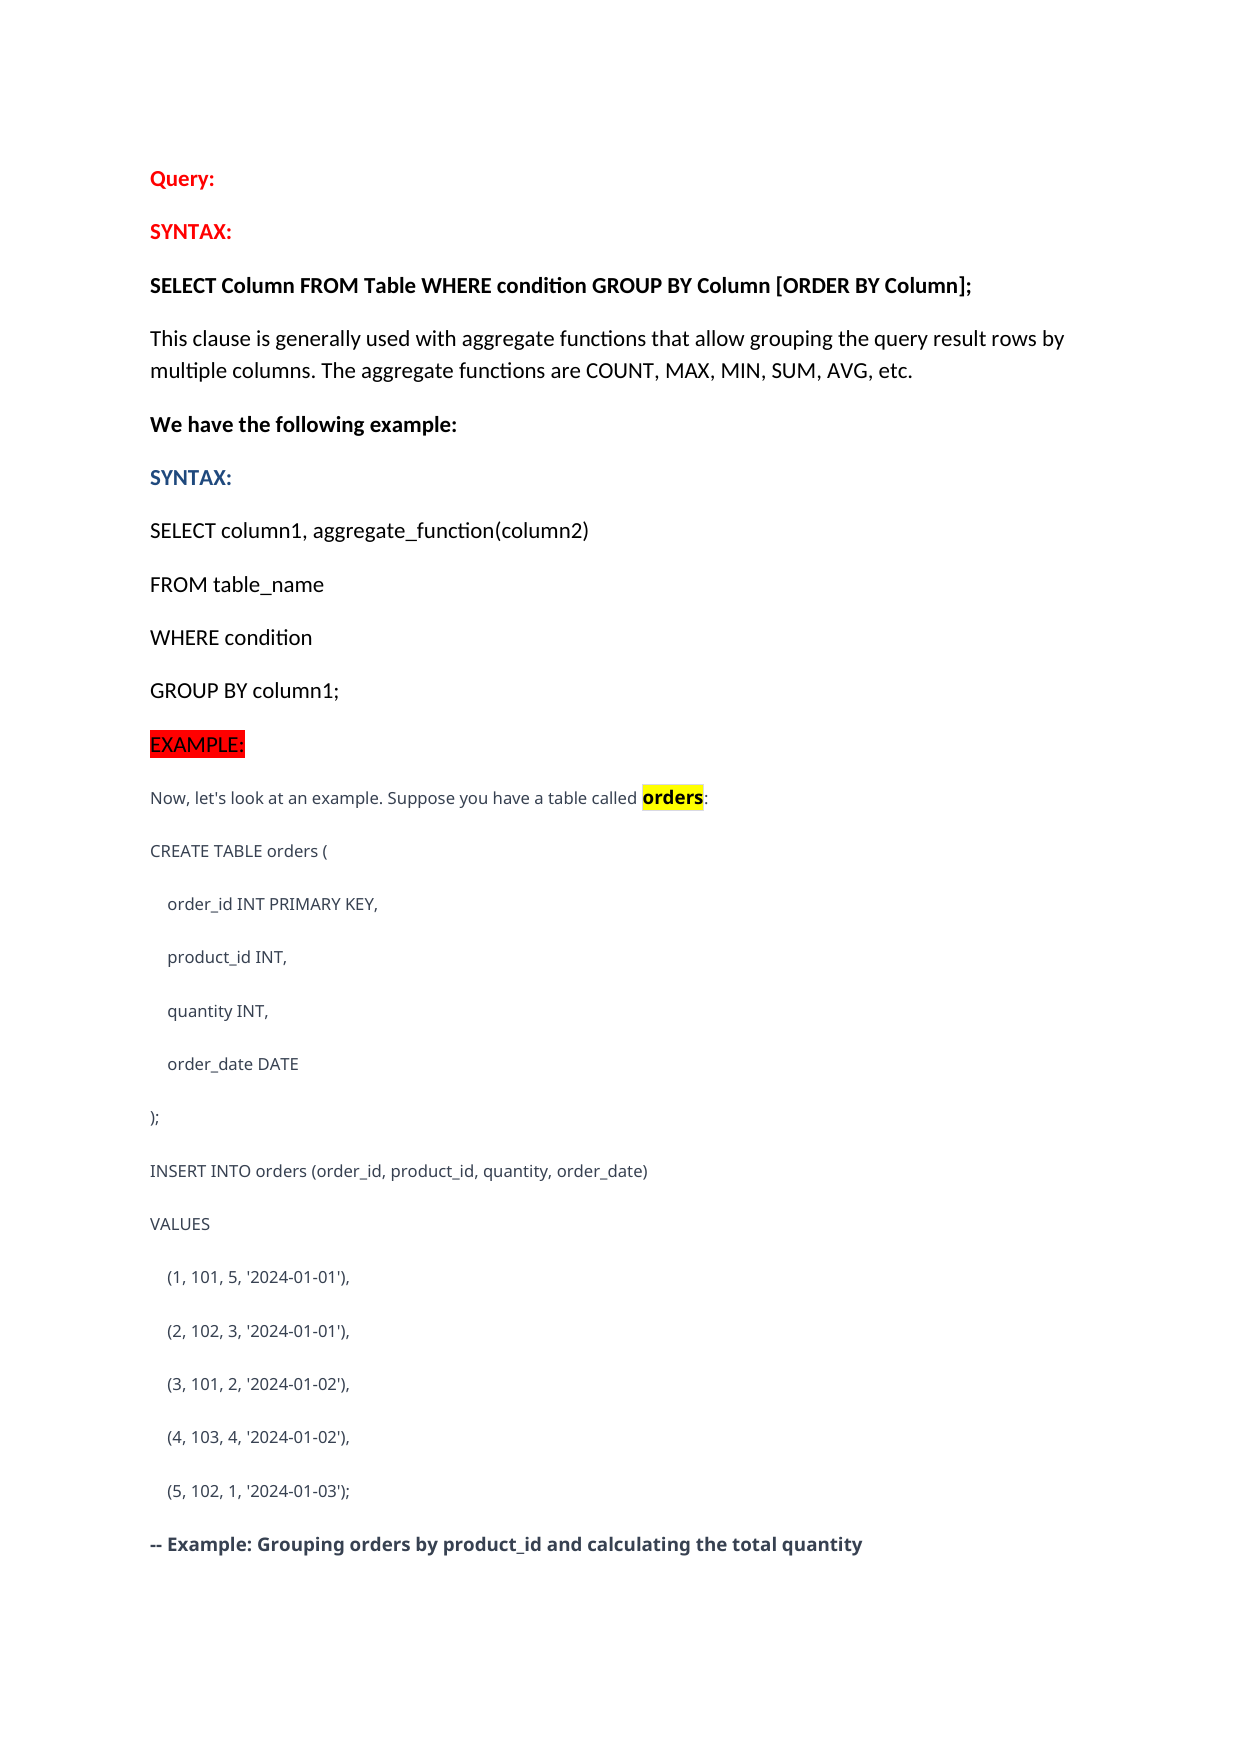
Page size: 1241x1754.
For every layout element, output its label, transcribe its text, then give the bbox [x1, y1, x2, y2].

text -- Example: Grouping orders by product_id and calculating the total quantity [150, 1528, 1090, 1560]
text FROM table_name [150, 568, 1090, 600]
text product_id INT, [150, 941, 1090, 974]
text (5, 102, 1, '2024-01-03'); [150, 1474, 1090, 1507]
text Now, let's look at an example. Suppose you have a table called orders: [150, 781, 1090, 814]
text We have the following example: [150, 408, 1090, 440]
text SYNTAX: [150, 461, 1090, 494]
text (1, 101, 5, '2024-01-01'), [150, 1261, 1090, 1294]
text SYNTAX: [150, 215, 1090, 248]
text SELECT Column FROM Table WHERE condition GROUP BY Column [ORDER BY Column]; [150, 269, 1090, 301]
text SELECT column1, aggregate_function(column2) [150, 514, 1090, 547]
text (3, 101, 2, '2024-01-02'), [150, 1368, 1090, 1400]
text order_id INT PRIMARY KEY, [150, 888, 1090, 920]
text VALUES [150, 1208, 1090, 1240]
text order_date DATE [150, 1048, 1090, 1080]
text (2, 102, 3, '2024-01-01'), [150, 1314, 1090, 1347]
text (4, 103, 4, '2024-01-02'), [150, 1421, 1090, 1454]
text CREATE TABLE orders ( [150, 834, 1090, 867]
text This clause is generally used with aggregate functions that allow grouping the query result rows by multiple columns. The aggregate functions are COUNT, MAX, MIN, SUM, AVG, etc. [150, 322, 1090, 387]
text ); [150, 1101, 1090, 1134]
text EXAMPLE: [150, 728, 1090, 760]
text quantity INT, [150, 994, 1090, 1027]
text GROUP BY column1; [150, 674, 1090, 707]
text INSERT INTO orders (order_id, product_id, quantity, order_date) [150, 1154, 1090, 1187]
text WHERE condition [150, 621, 1090, 654]
text Query: [150, 162, 1090, 194]
